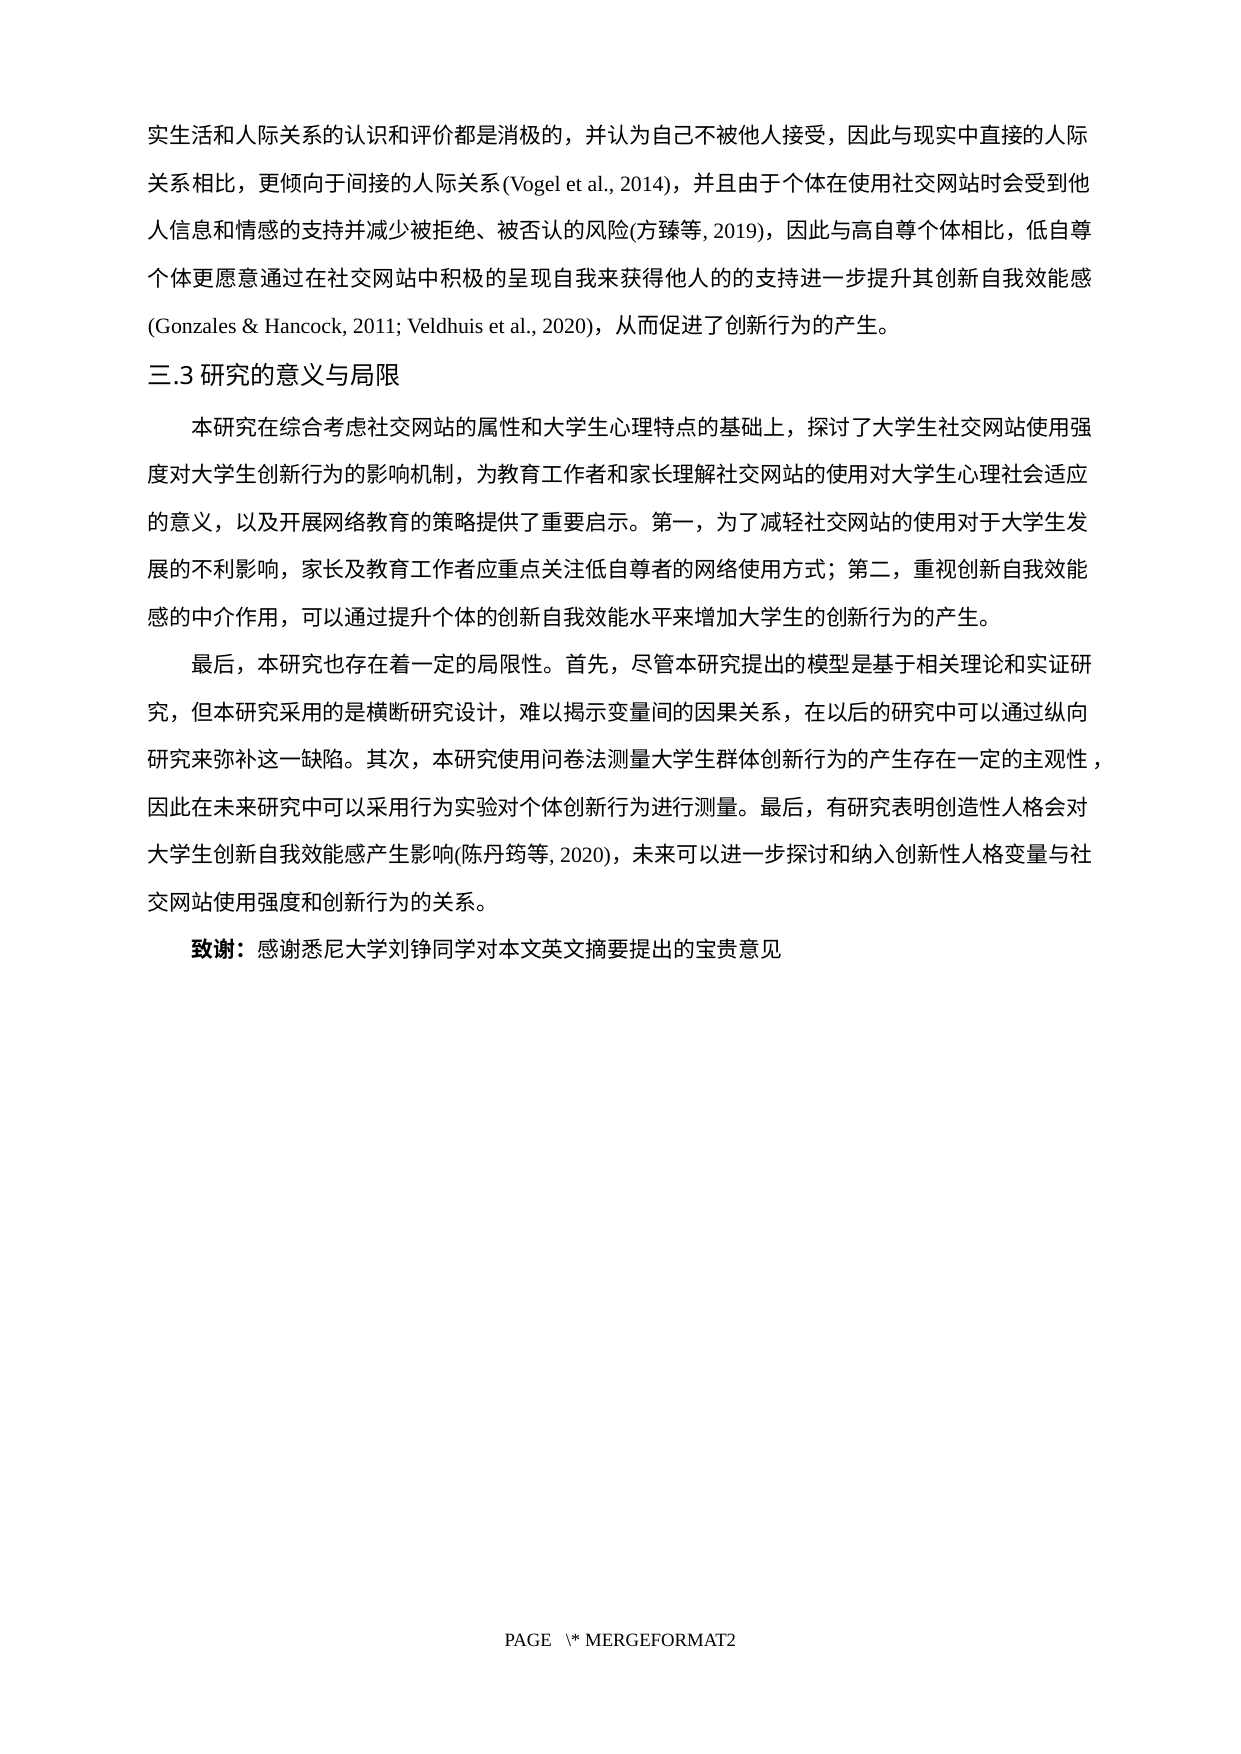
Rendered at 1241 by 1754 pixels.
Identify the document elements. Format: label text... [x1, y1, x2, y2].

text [148, 118, 1092, 340]
text 最后，本研究也存在着一定的局限性。首先，尽管本研究提出的模型是基于相关理论和实证研究，但本研究采用的是横断研究设计，难以揭示变量间的因果关系，在以后的研究中可以通过纵向研究来弥补这一缺陷。其次，本研究使用问卷法测量大学生群体创新行为的产生存在一定的主观性，因此在未来研究中可以采用行为实验对个体创新行为进行测量。最后，有研究表明创造性人格会对大学生创新自我效能感产生影响(陈丹筠等, 2020)，未来可以进一步探讨和纳入创新性人格变量与社交网站使用强度和创新行为的关系。 [148, 647, 1092, 917]
text 致谢：感谢悉尼大学刘铮同学对本文英文摘要提出的宝贵意见 [148, 932, 1092, 964]
subtitle 研究的意义与局限 [148, 356, 1092, 392]
text 本研究在综合考虑社交网站的属性和大学生心理特点的基础上，探讨了大学生社交网站使用强度对大学生创新行为的影响机制，为教育工作者和家长理解社交网站的使用对大学生心理社会适应的意义，以及开展网络教育的策略提供了重要启示。第一，为了减轻社交网站的使用对于大学生发展的不利影响，家长及教育工作者应重点关注低自尊者的网络使用方式；第二，重视创新自我效能感的中介作用，可以通过提升个体的创新自我效能水平来增加大学生的创新行为的产生。 [148, 410, 1092, 632]
